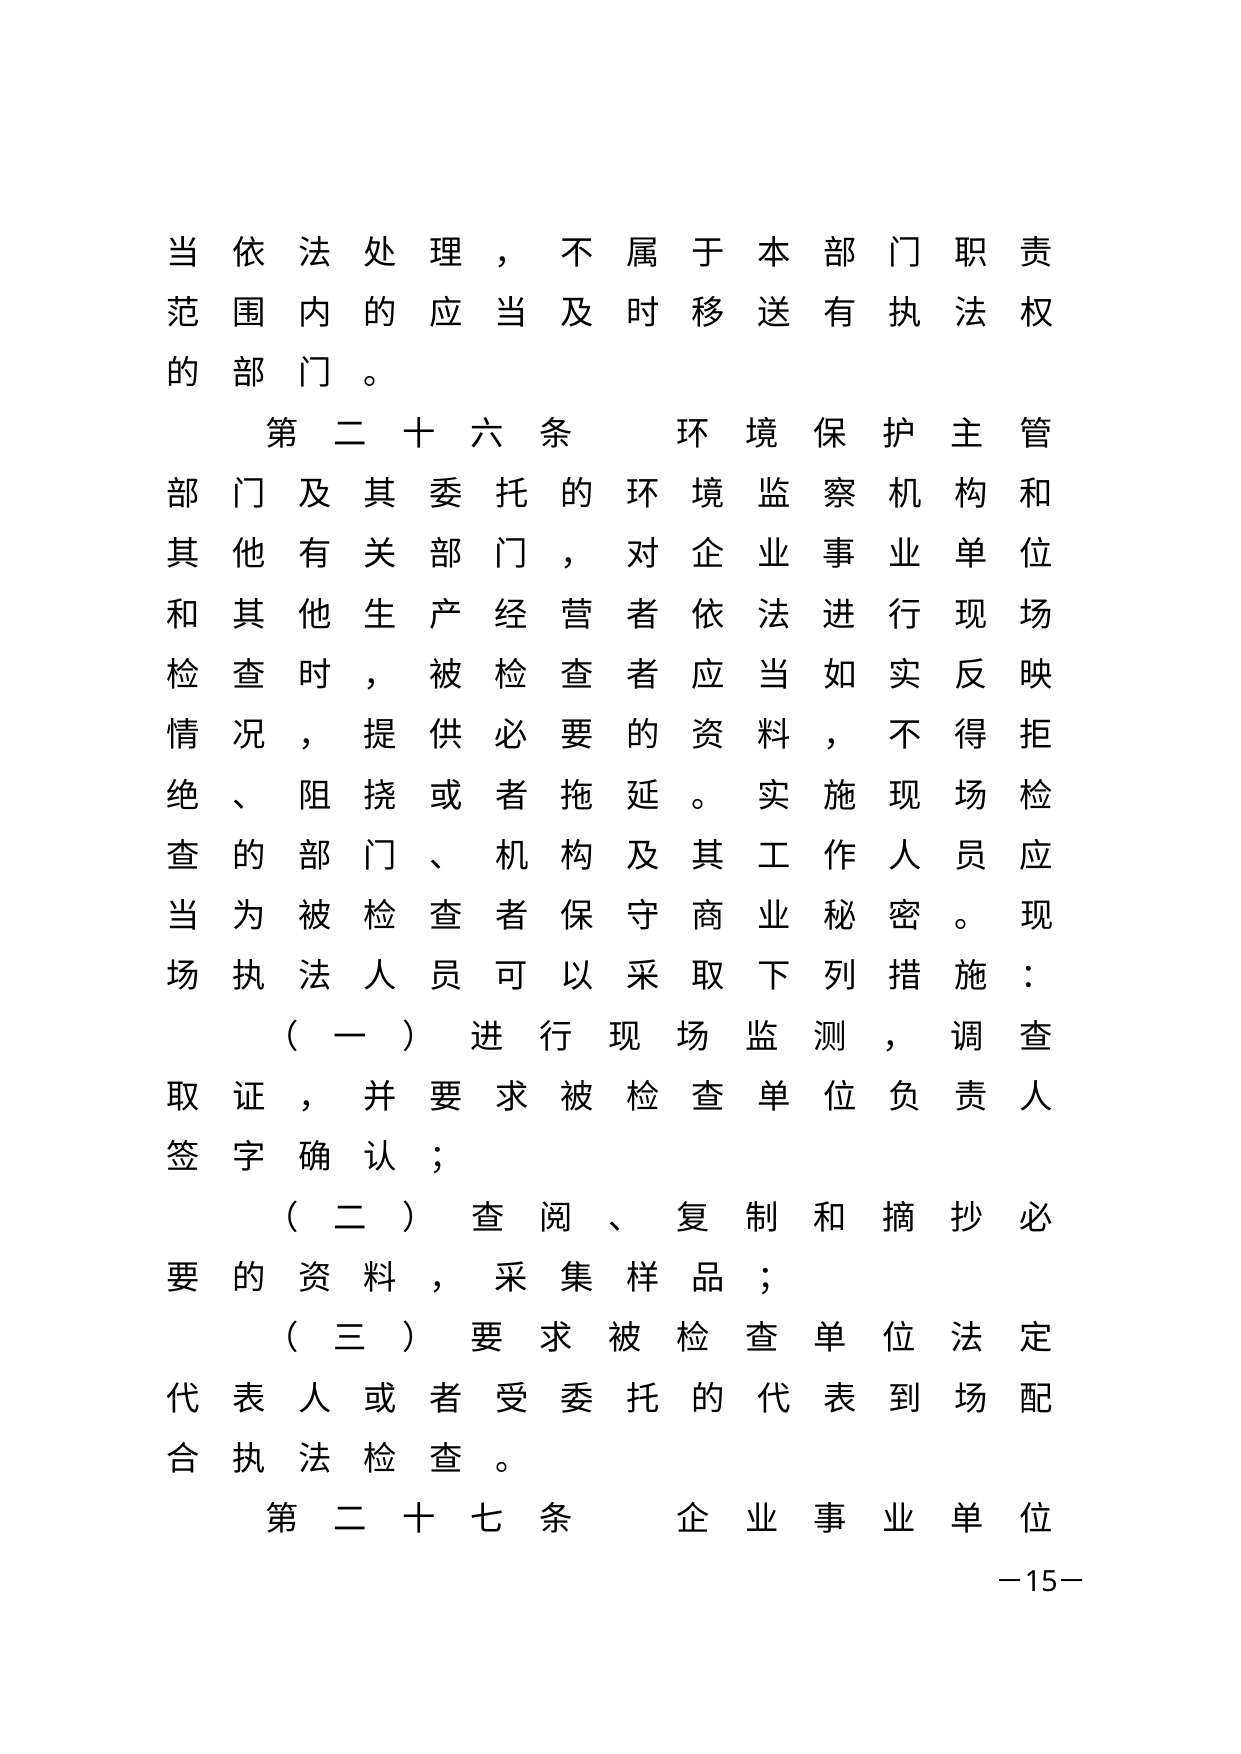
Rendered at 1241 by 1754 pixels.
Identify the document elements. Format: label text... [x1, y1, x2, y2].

text （三）要求被检查单位法定代表人或者受委托的代表到场配合执法检查。 [167, 1305, 1085, 1486]
text 第二十六条 环境保护主管部门及其委托的环境监察机构和其他有关部门，对企业事业单位和其他生产经营者依法进行现场检查时，被检查者应当如实反映情况，提供必要的资料，不得拒绝、阻挠或者拖延。实施现场检查的部门、机构及其工作人员应当为被检查者保守商业秘密。现场执法人员可以采取下列措施： [167, 400, 1085, 1003]
text （一）进行现场监测，调查取证，并要求被检查单位负责人签字确认； [167, 1003, 1085, 1184]
text 有关部门在日常监督管理中发现污染环境或者破坏生态的行为，属于本部门职责范围内的应当依法处理，不属于本部门职责范围内的应当及时移送有执法权的部门。 [167, 219, 1085, 400]
text （二）查阅、复制和摘抄必要的资料，采集样品； [167, 1184, 1085, 1305]
text 第二十七条 企业事业单位和其他生产经营者排放污染物，有下列情形之一，造成或者可能造成环境污染的，县级以上人民政府环境保护主管部门和负有环境保护监督管理职责的部门，可以查封、扣押造成污染物排放的设施、设备： [167, 1486, 1085, 1546]
